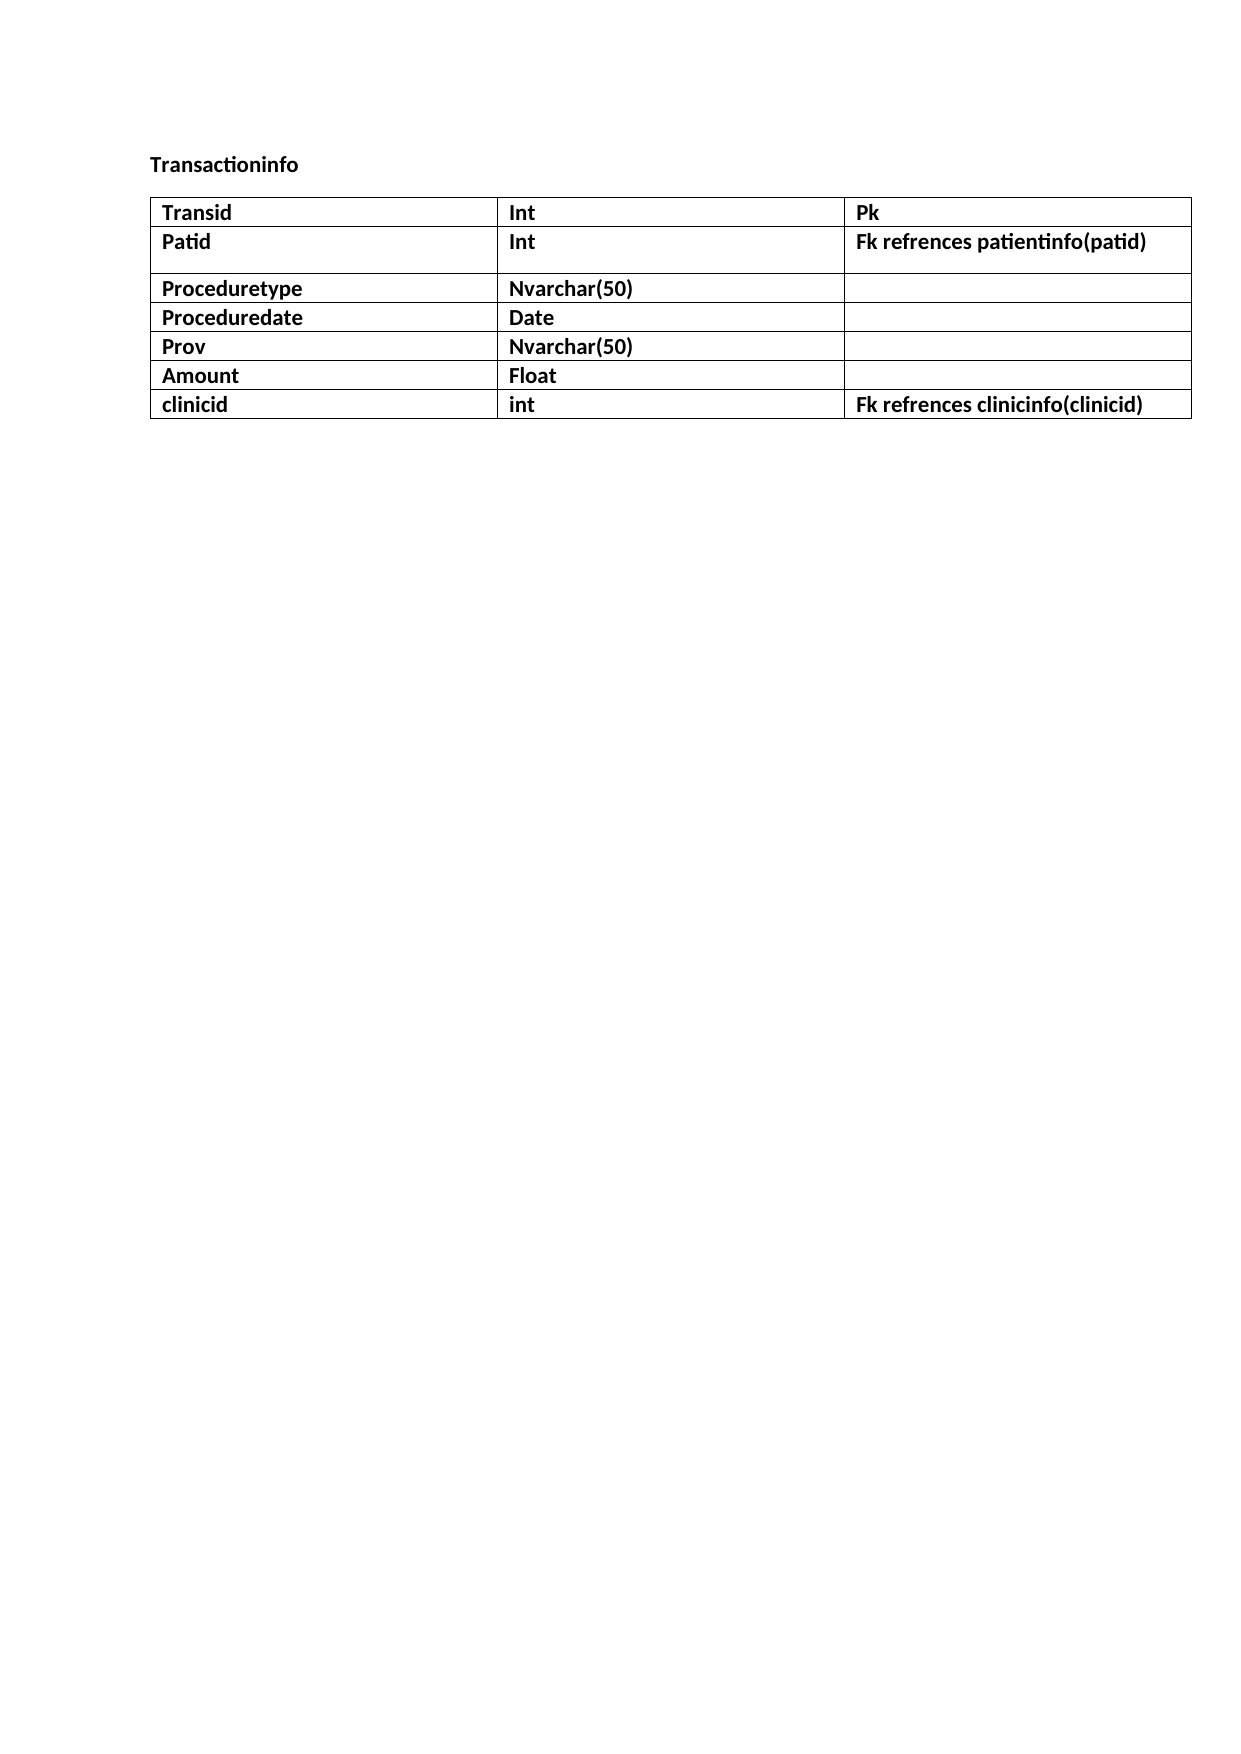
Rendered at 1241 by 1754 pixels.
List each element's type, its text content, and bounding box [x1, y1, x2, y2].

table_cell Fk refrences patientinfo(patid) [845, 227, 1191, 273]
table_header Int [498, 198, 844, 226]
table_cell clinicid [151, 390, 497, 418]
table_header Transid [151, 198, 497, 226]
table_cell Patid [151, 227, 497, 273]
table_cell Amount [151, 361, 497, 389]
table_cell Prov [151, 332, 497, 360]
table_cell Fk refrences clinicinfo(clinicid) [845, 390, 1191, 418]
text Transactioninfo [150, 150, 1090, 178]
table_cell Proceduredate [151, 303, 497, 331]
table_cell Date [498, 303, 844, 331]
table_cell Float [498, 361, 844, 389]
table_cell [845, 361, 1191, 389]
table_cell Int [498, 227, 844, 273]
table_cell int [498, 390, 844, 418]
table_cell Nvarchar(50) [498, 332, 844, 360]
table_header Pk [845, 198, 1191, 226]
table_cell [845, 332, 1191, 360]
table_cell [845, 303, 1191, 331]
table_cell Proceduretype [151, 274, 497, 302]
table_cell [845, 274, 1191, 302]
table_cell Nvarchar(50) [498, 274, 844, 302]
